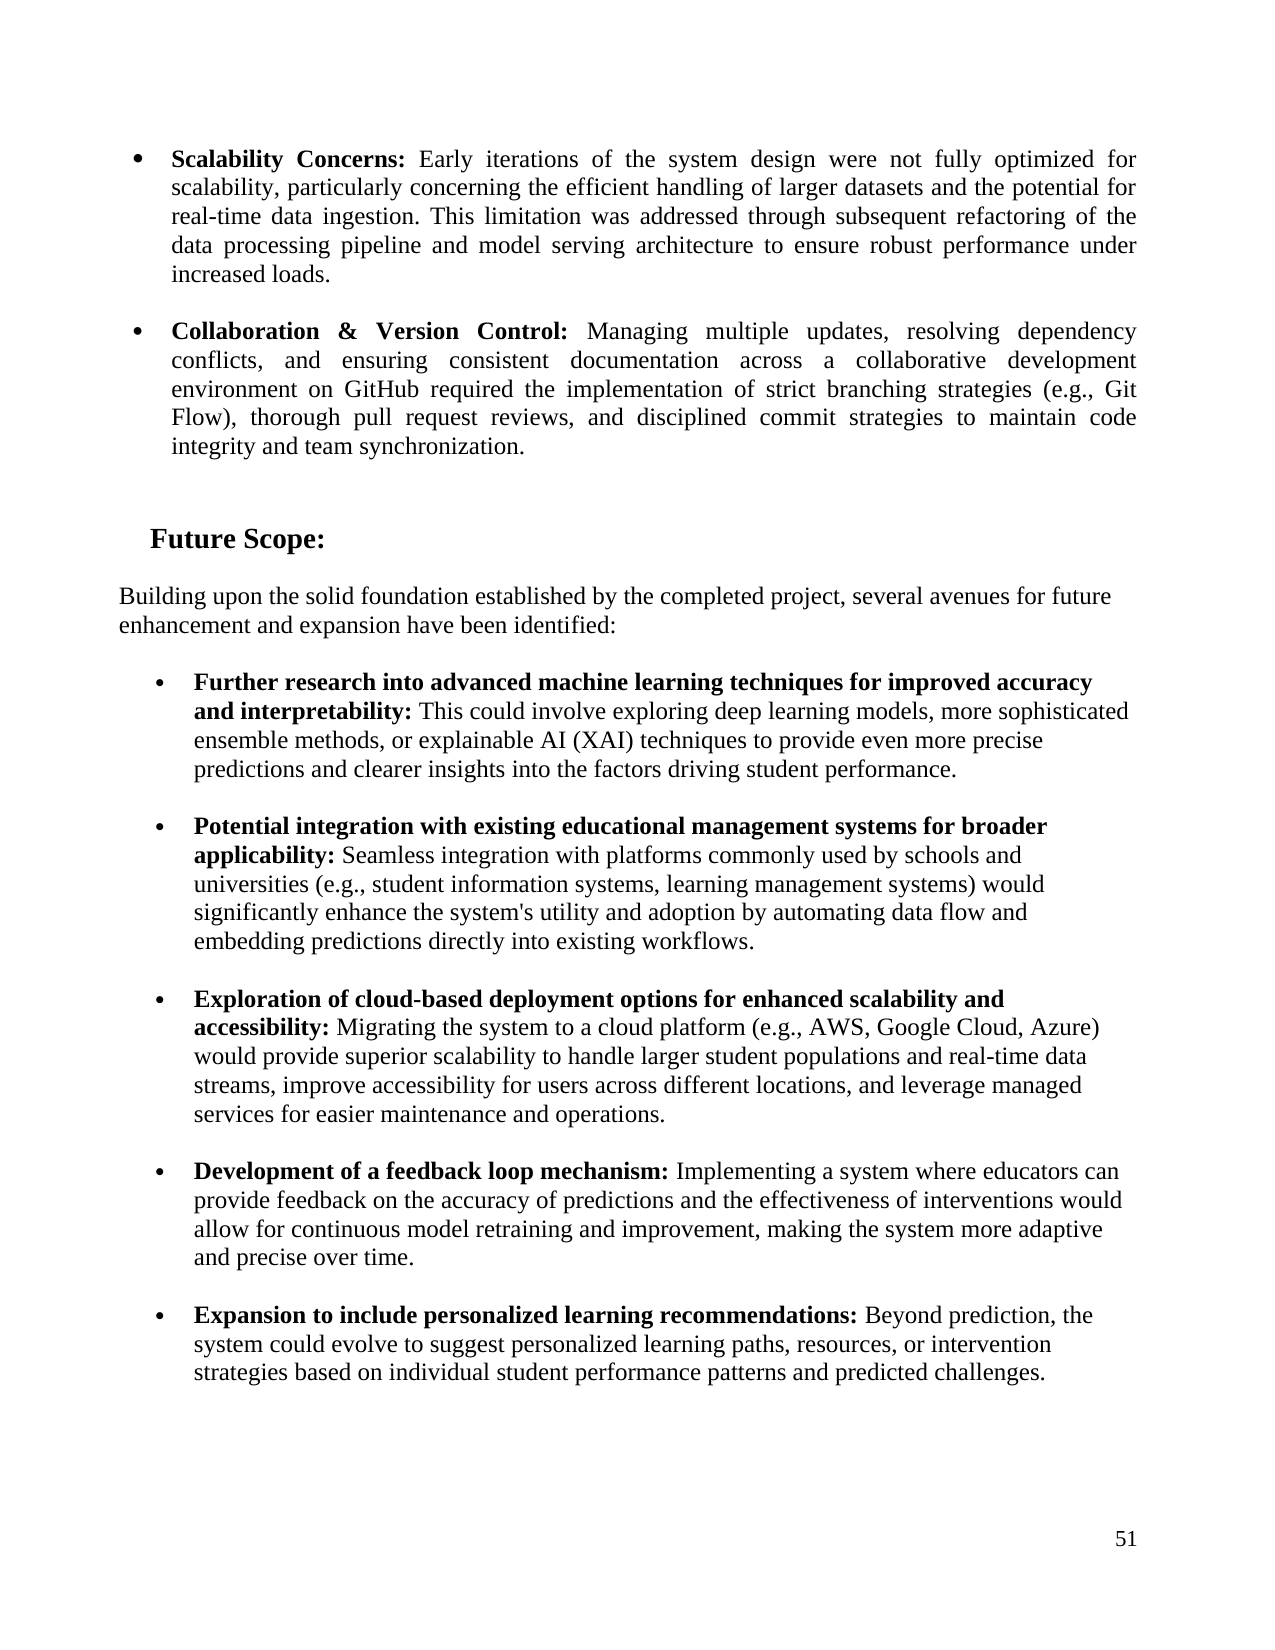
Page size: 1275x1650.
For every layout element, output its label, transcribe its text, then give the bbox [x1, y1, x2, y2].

list Scalability Concerns: Early iterations of the system design were not fully optimized for scalability, particularly concerning the efficient handling of larger datasets and the potential for real-time data ingestion. This limitation was addressed through subsequent refactoring of the data processing pipeline and model serving architecture to ensure robust performance under increased loads. [133, 144, 1137, 287]
text Building upon the solid foundation established by the completed project, several avenues for future enhancement and expansion have been identified: [119, 581, 1137, 639]
list Collaboration & Version Control: Managing multiple updates, resolving dependency conflicts, and ensuring consistent documentation across a collaborative development environment on GitHub required the implementation of strict branching strategies (e.g., Git Flow), thorough pull request reviews, and disciplined commit strategies to maintain code integrity and team synchronization. [133, 316, 1137, 460]
list Potential integration with existing educational management systems for broader applicability: Seamless integration with platforms commonly used by schools and universities (e.g., student information systems, learning management systems) would significantly enhance the system's utility and adoption by automating data flow and embedding predictions directly into existing workflows. [156, 811, 1137, 955]
list Further research into advanced machine learning techniques for improved accuracy and interpretability: This could involve exploring deep learning models, more sophisticated ensemble methods, or explainable AI (XAI) techniques to provide even more precise predictions and clearer insights into the factors driving student performance. [156, 667, 1137, 782]
list Expansion to include personalized learning recommendations: Beyond prediction, the system could evolve to suggest personalized learning paths, resources, or intervention strategies based on individual student performance patterns and predicted challenges. [156, 1300, 1137, 1386]
subtitle Future Scope: [150, 521, 1137, 555]
list Exploration of cloud-based deployment options for enhanced scalability and accessibility: Migrating the system to a cloud platform (e.g., AWS, Google Cloud, Azure) would provide superior scalability to handle larger student populations and real-time data streams, improve accessibility for users across different locations, and leverage managed services for easier maintenance and operations. [156, 984, 1137, 1127]
list Development of a feedback loop mechanism: Implementing a system where educators can provide feedback on the accuracy of predictions and the effectiveness of interventions would allow for continuous model retraining and improvement, making the system more adaptive and precise over time. [156, 1156, 1137, 1271]
